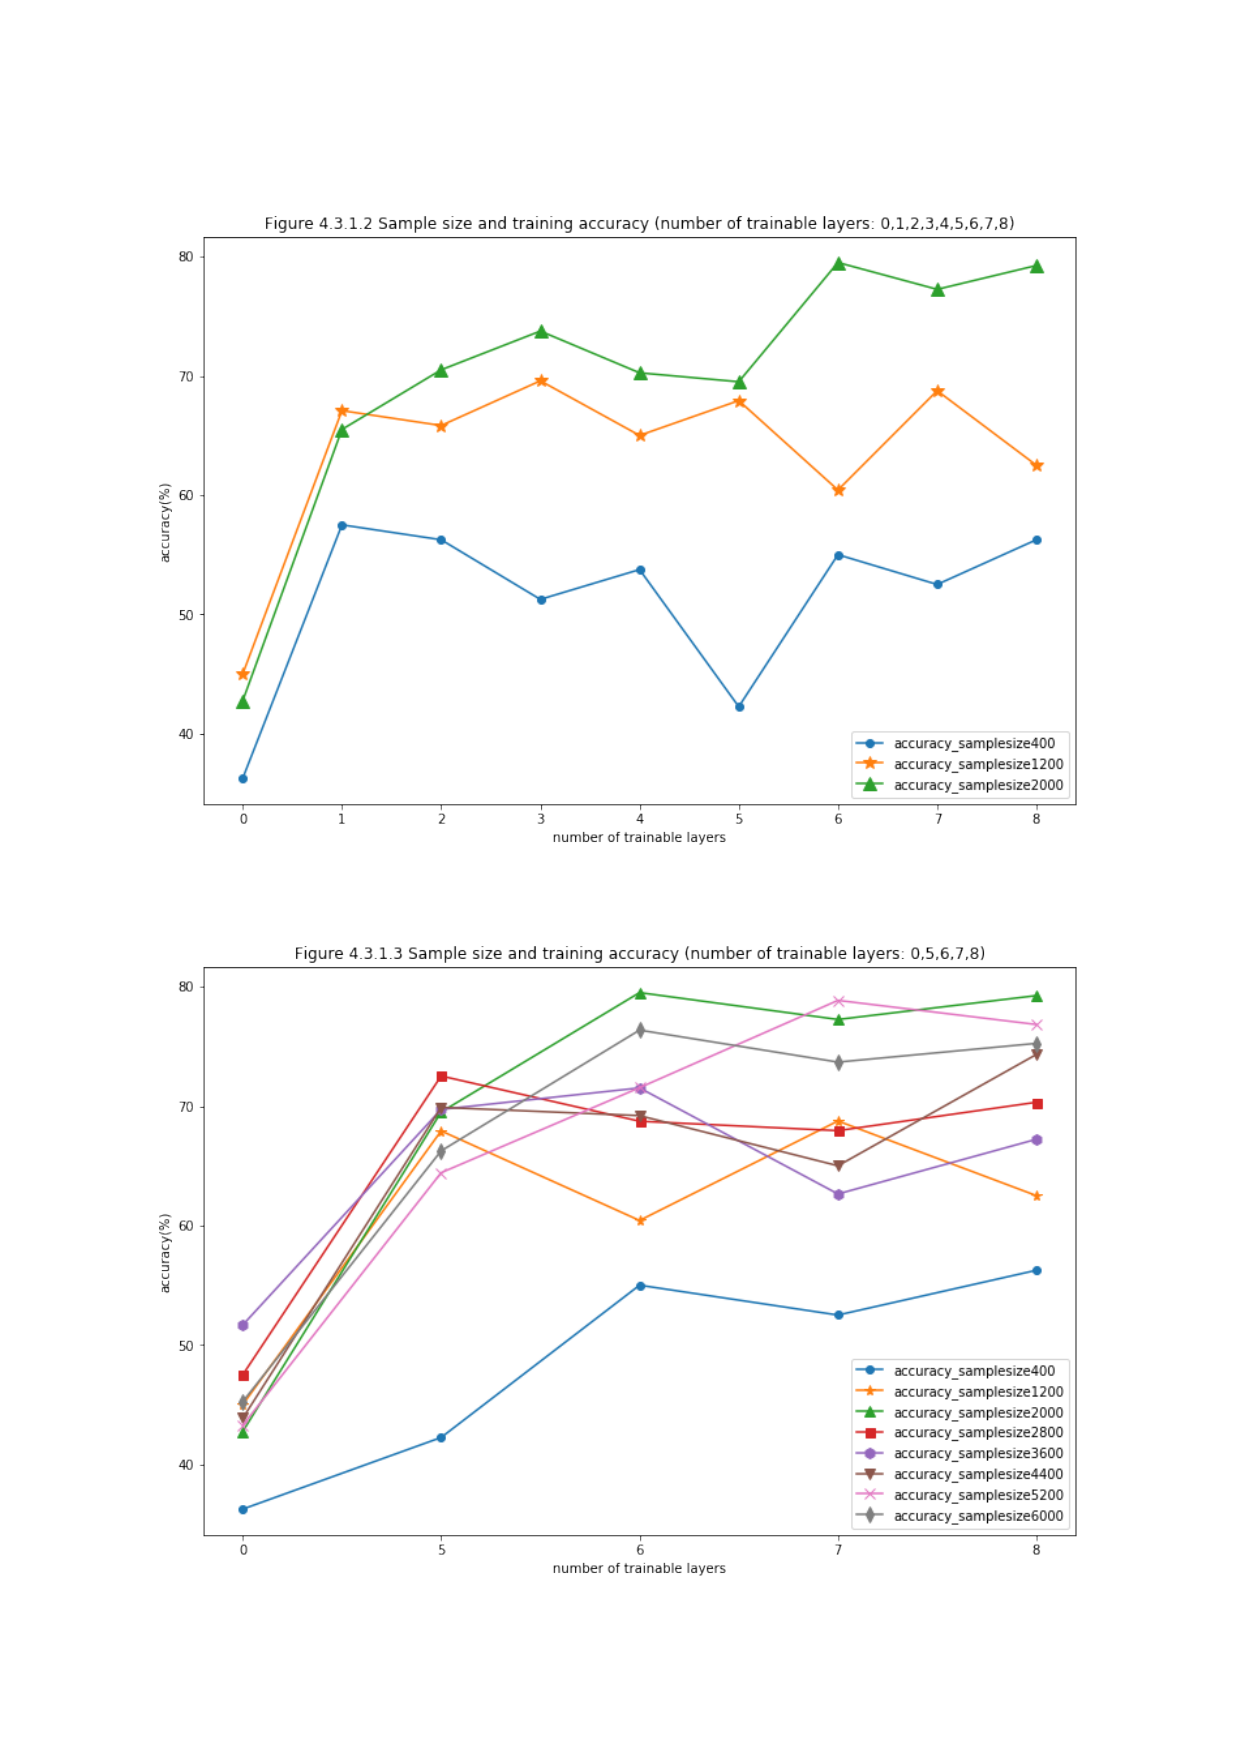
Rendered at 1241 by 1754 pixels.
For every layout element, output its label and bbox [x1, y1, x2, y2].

picture [150, 938, 1090, 1585]
picture [150, 207, 1090, 854]
